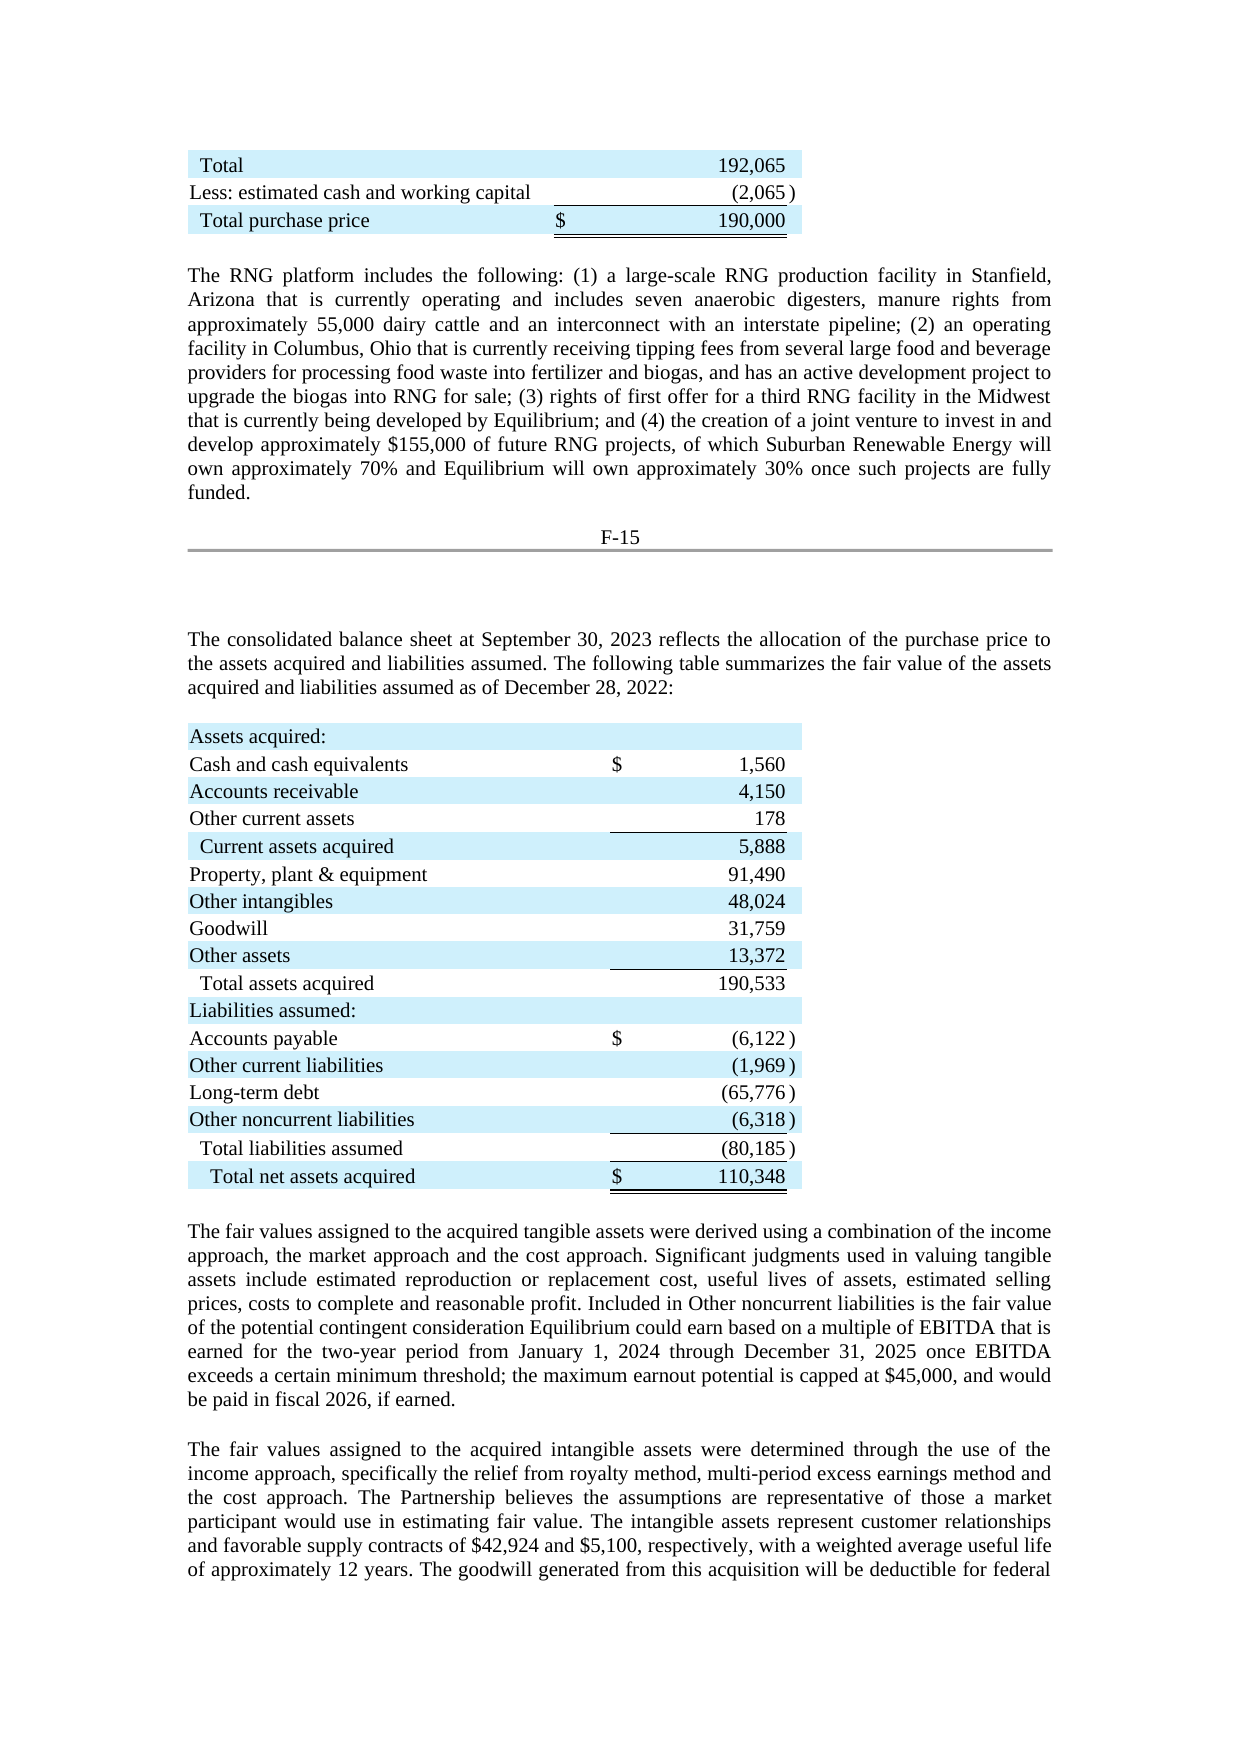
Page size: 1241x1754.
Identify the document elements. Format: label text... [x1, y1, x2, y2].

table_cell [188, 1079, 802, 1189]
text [187, 1436, 1053, 1581]
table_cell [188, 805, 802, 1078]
text The RNG platform includes the following: (1) a large-scale RNG production facility in Stanfield, Arizona that is currently operating and includes seven anaerobic digesters, manure rights from approximately 55,000 dairy cattle and an interconnect with an interstate pipeline; (2) an operating facility in Columbus, Ohio that is currently receiving tipping fees from several large food and beverage providers for processing food waste into fertilizer and biogas, and has an active development project to upgrade the biogas into RNG for sale; (3) rights of first offer for a third RNG facility in the Midwest that is currently being developed by Equilibrium; and (4) the creation of a joint venture to invest in and develop approximately $155,000 of future RNG projects, of which Suburban Renewable Energy will own approximately 70% and Equilibrium will own approximately 30% once such projects are fully funded. [187, 263, 1053, 504]
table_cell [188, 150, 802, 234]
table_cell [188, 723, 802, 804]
text The fair values assigned to the acquired tangible assets were derived using a combination of the income approach, the market approach and the cost approach. Significant judgments used in valuing tangible assets include estimated reproduction or replacement cost, useful lives of assets, estimated selling prices, costs to complete and reasonable profit. Included in Other noncurrent liabilities is the fair value of the potential contingent consideration Equilibrium could earn based on a multiple of EBITDA that is earned for the two-year period from January 1, 2024 through December 31, 2025 once EBITDA exceeds a certain minimum threshold; the maximum earnout potential is capped at $45,000, and would be paid in fiscal 2026, if earned. [187, 1219, 1053, 1411]
text The consolidated balance sheet at September 30, 2023 reflects the allocation of the purchase price to the assets acquired and liabilities assumed. The following table summarizes the fair value of the assets acquired and liabilities assumed as of December 28, 2022: [187, 627, 1053, 699]
text F-15 [187, 525, 1053, 548]
